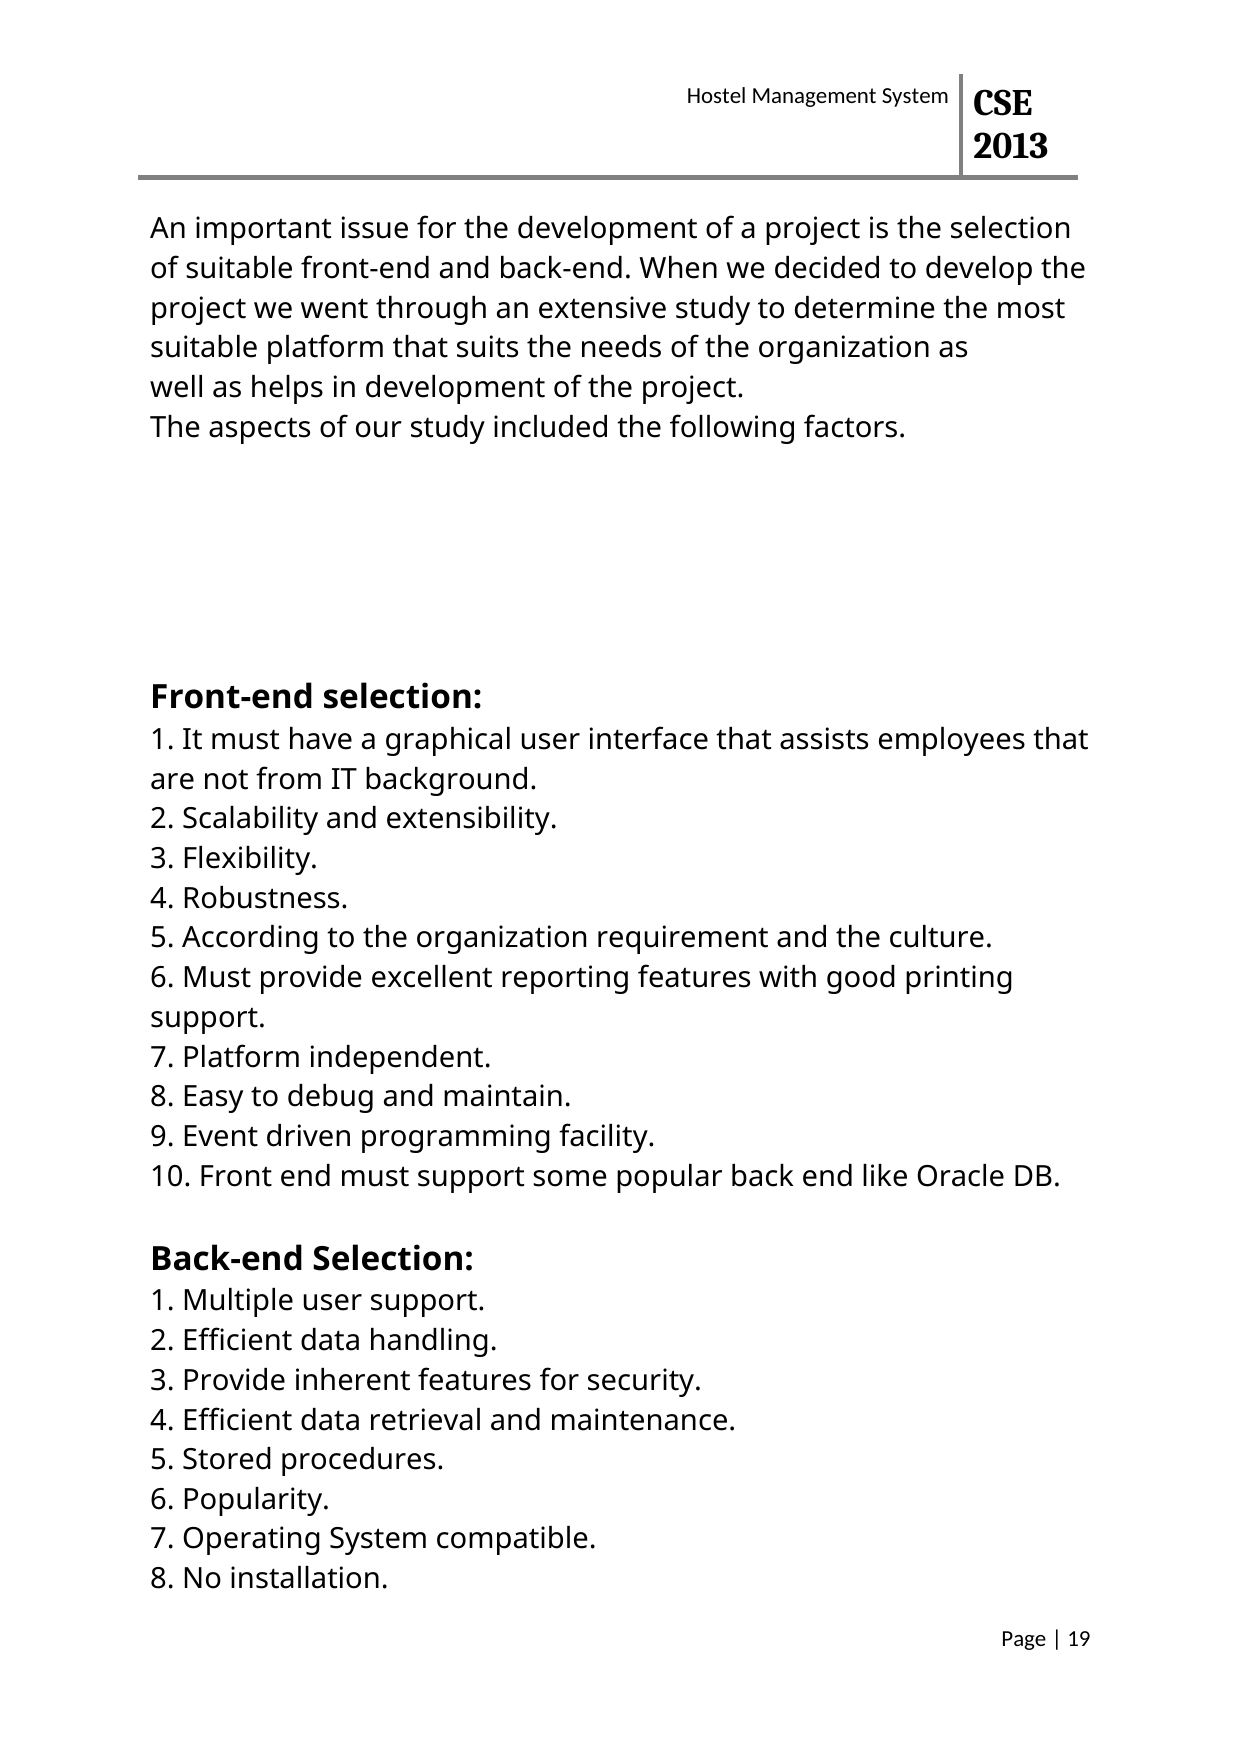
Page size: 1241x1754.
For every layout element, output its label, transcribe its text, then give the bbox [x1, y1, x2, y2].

text 5. Stored procedures. [150, 1438, 1090, 1478]
text An important issue for the development of a project is the selection of suitable front-end and back-end. When we decided to develop the project we went through an extensive study to determine the most suitable platform that suits the needs of the organization as [150, 208, 1090, 366]
text well as helps in development of the project. [150, 366, 1090, 406]
text 3. Flexibility. [150, 837, 1090, 877]
text The aspects of our study included the following factors. [150, 406, 1090, 446]
text 10. Front end must support some popular back end like Oracle DB. [150, 1155, 1090, 1194]
text 3. Provide inherent features for security. [150, 1359, 1090, 1399]
text 7. Platform independent. [150, 1036, 1090, 1076]
text 2. Scalability and extensibility. [150, 798, 1090, 837]
text 6. Popularity. [150, 1478, 1090, 1518]
text 2. Efficient data handling. [150, 1319, 1090, 1359]
text 5. According to the organization requirement and the culture. [150, 917, 1090, 956]
text 4. Efficient data retrieval and maintenance. [150, 1399, 1090, 1438]
text 8. No installation. [150, 1557, 1090, 1597]
text 9. Event driven programming facility. [150, 1115, 1090, 1155]
text 6. Must provide excellent reporting features with good printing support. [150, 956, 1090, 1036]
text 1. Multiple user support. [150, 1280, 1090, 1319]
text 8. Easy to debug and maintain. [150, 1076, 1090, 1115]
text 1. It must have a graphical user interface that assists employees that are not from IT background. [150, 718, 1090, 798]
text Back-end Selection: [150, 1234, 1090, 1280]
text 4. Robustness. [150, 877, 1090, 917]
text 7. Operating System compatible. [150, 1518, 1090, 1557]
text Front-end selection: [150, 673, 1090, 718]
